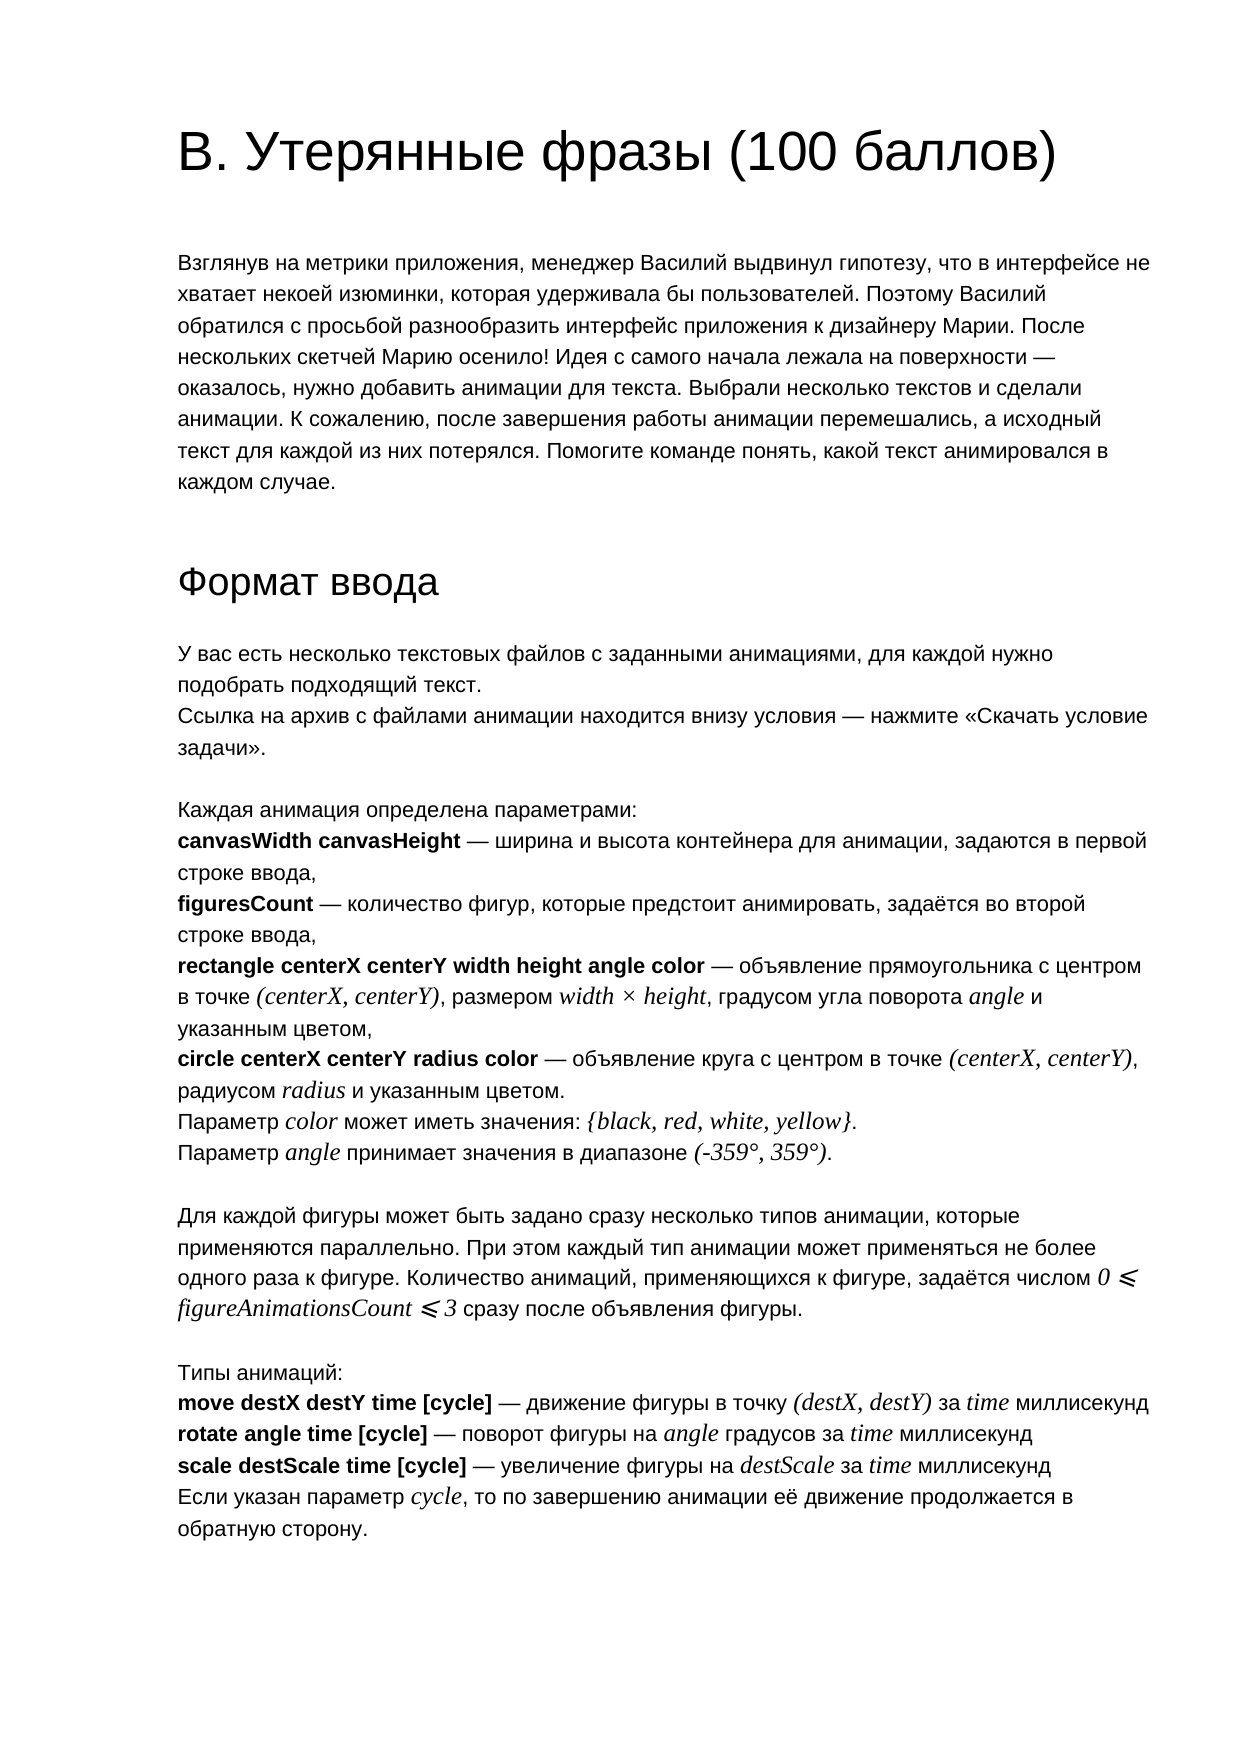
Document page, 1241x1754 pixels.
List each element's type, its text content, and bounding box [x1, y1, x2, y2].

text Взглянув на метрики приложения, менеджер Василий выдвинул гипотезу, что в интерфейсе не хватает некоей изюминки, которая удерживала бы пользователей. Поэтому Василий обратился с просьбой разнообразить интерфейс приложения к дизайнеру Марии. После нескольких скетчей Марию осенило! Идея с самого начала лежала на поверхности — оказалось, нужно добавить анимации для текста. Выбрали несколько текстов и сделали анимации. К сожалению, после завершения работы анимации перемешались, а исходный текст для каждой из них потерялся. Помогите команде понять, какой текст анимировался в каждом случае. [177, 244, 1152, 494]
text B. Утерянные фразы (100 баллов) [177, 118, 1152, 182]
text Формат ввода [177, 557, 1152, 603]
text У вас есть несколько текстовых файлов с заданными анимациями, для каждой нужно подобрать подходящий текст. Ссылка на архив с файлами анимации находится внизу условия — нажмите «Скачать условие задачи». Каждая анимация определена параметрами: canvasWidth canvasHeight — ширина и высота контейнера для анимации, задаются в первой строке ввода, figuresCount — количество фигур, которые предстоит анимировать, задаётся во второй строке ввода, rectangle centerX centerY width height angle color — объявление прямоугольника с центром в точке (centerX, centerY), размером width × height, градусом угла поворота angle и указанным цветом, circle centerX centerY radius color — объявление круга с центром в точке (centerX, centerY), радиусом radius и указанным цветом. Параметр color может иметь значения: {black, red, white, yellow}. Параметр angle принимает значения в диапазоне (-359°, 359°). Для каждой фигуры может быть задано сразу несколько типов анимации, которые применяются параллельно. При этом каждый тип анимации может применяться не более одного раза к фигуре. Количество анимаций, применяющихся к фигуре, задаётся числом 0 ⩽ figureAnimationsCount ⩽ 3 сразу после объявления фигуры. Типы анимаций: move destX destY time [cycle] — движение фигуры в точку (destX, destY) за time миллисекунд rotate angle time [cycle] — поворот фигуры на angle градусов за time миллисекунд scale destScale time [cycle] — увеличение фигуры на destScale за time миллисекунд Если указан параметр cycle, то по завершению анимации её движение продолжается в обратную сторону. [177, 635, 1152, 1541]
